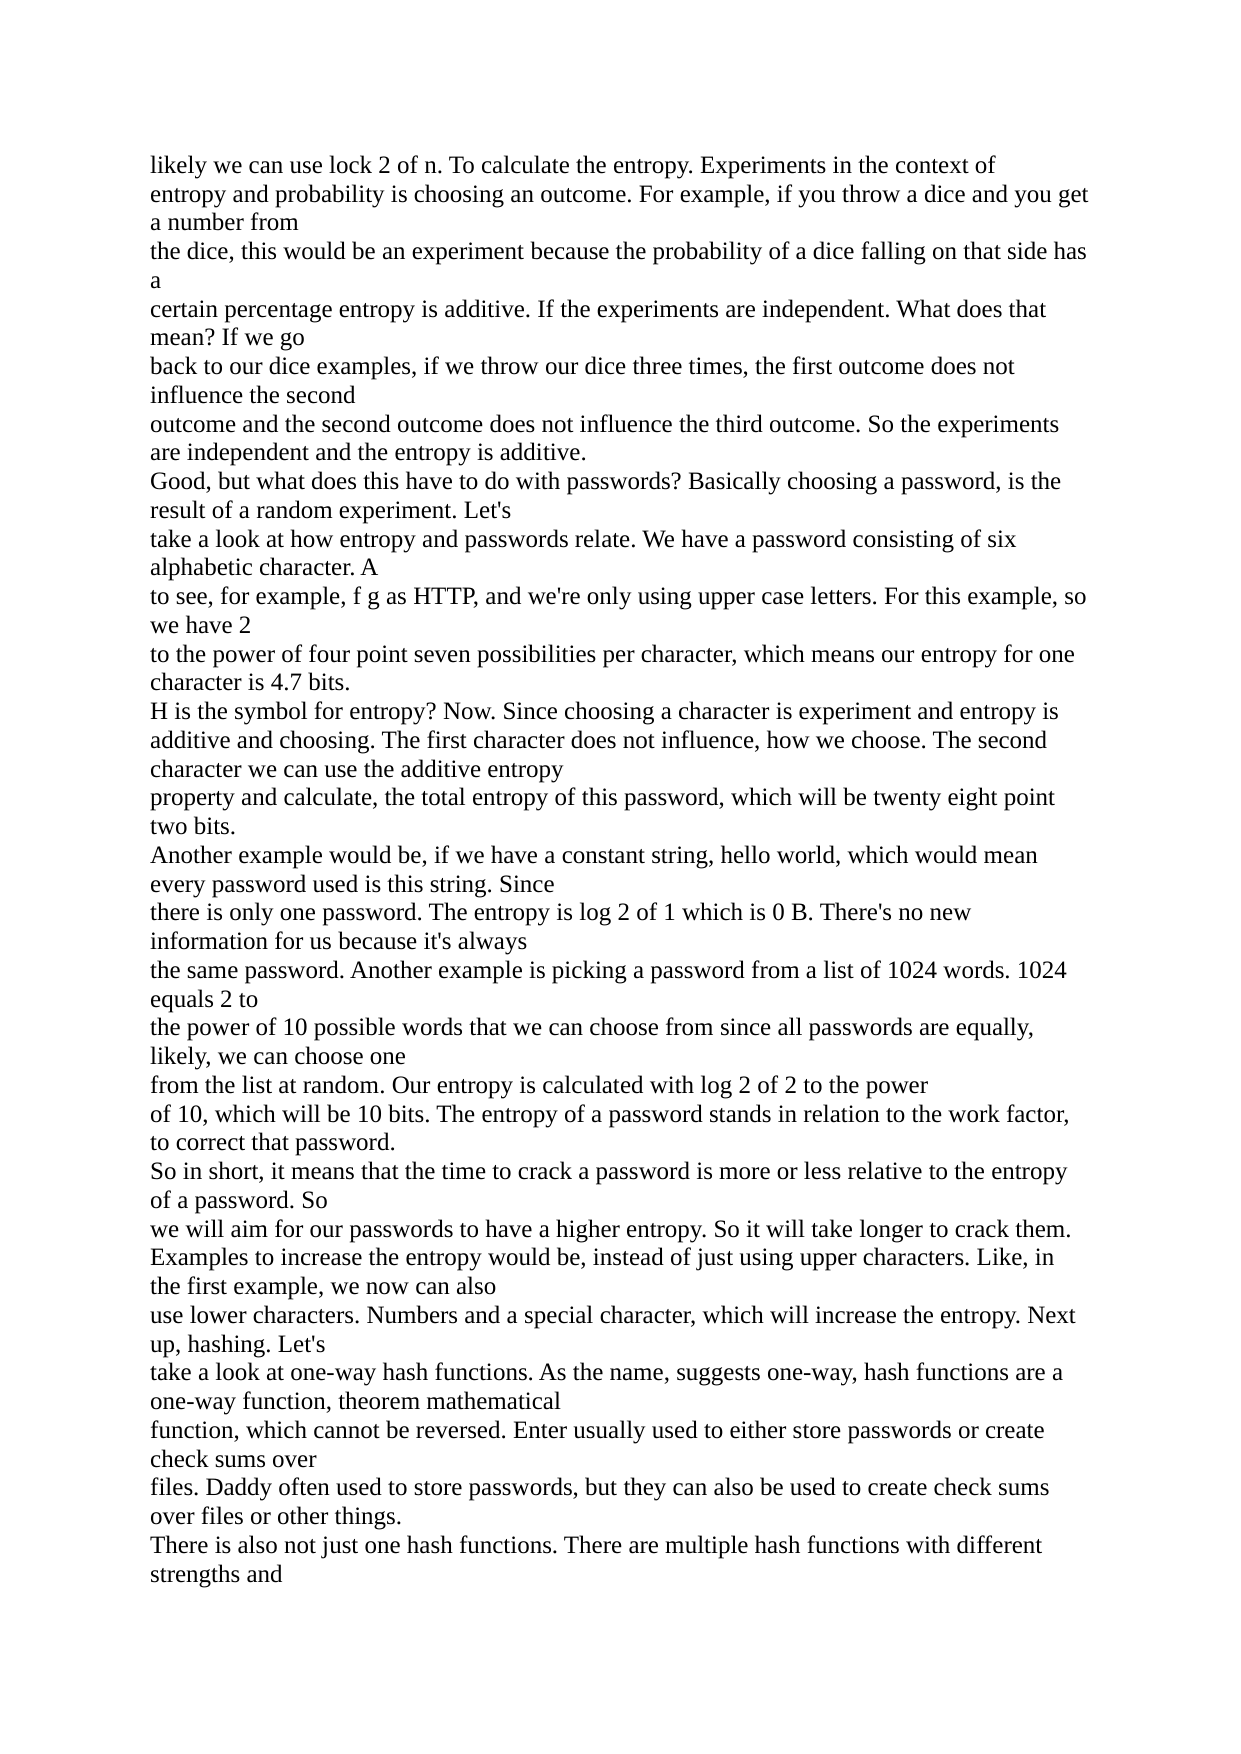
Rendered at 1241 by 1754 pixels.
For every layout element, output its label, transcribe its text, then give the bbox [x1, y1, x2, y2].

text entropy and probability is choosing an outcome. For example, if you throw a dice and you get a number from [150, 179, 1090, 236]
text outcome and the second outcome does not influence the third outcome. So the experiments are independent and the entropy is additive. [150, 409, 1090, 466]
text likely we can use lock 2 of n. To calculate the entropy. Experiments in the context of [150, 150, 1090, 179]
text of 10, which will be 10 bits. The entropy of a password stands in relation to the work factor, to correct that password. [150, 1099, 1090, 1156]
text So in short, it means that the time to crack a password is more or less relative to the entropy of a password. So [150, 1156, 1090, 1214]
text to the power of four point seven possibilities per character, which means our entropy for one character is 4.7 bits. [150, 639, 1090, 696]
text H is the symbol for entropy? Now. Since choosing a character is experiment and entropy is [150, 696, 1090, 725]
text function, which cannot be reversed. Enter usually used to either store passwords or create check sums over [150, 1415, 1090, 1472]
text the same password. Another example is picking a password from a list of 1024 words. 1024 equals 2 to [150, 955, 1090, 1012]
text additive and choosing. The first character does not influence, how we choose. The second character we can use the additive entropy [150, 725, 1090, 782]
text we will aim for our passwords to have a higher entropy. So it will take longer to crack them. [150, 1214, 1090, 1242]
text certain percentage entropy is additive. If the experiments are independent. What does that mean? If we go [150, 294, 1090, 351]
text use lower characters. Numbers and a special character, which will increase the entropy. Next up, hashing. Let's [150, 1300, 1090, 1357]
text There is also not just one hash functions. There are multiple hash functions with different strengths and [150, 1530, 1090, 1587]
text the dice, this would be an experiment because the probability of a dice falling on that side has a [150, 236, 1090, 294]
text files. Daddy often used to store passwords, but they can also be used to create check sums over files or other things. [150, 1472, 1090, 1530]
text from the list at random. Our entropy is calculated with log 2 of 2 to the power [150, 1070, 1090, 1099]
text there is only one password. The entropy is log 2 of 1 which is 0 B. There's no new information for us because it's always [150, 897, 1090, 955]
text property and calculate, the total entropy of this password, which will be twenty eight point two bits. [150, 782, 1090, 840]
text the power of 10 possible words that we can choose from since all passwords are equally, likely, we can choose one [150, 1012, 1090, 1070]
text back to our dice examples, if we throw our dice three times, the first outcome does not influence the second [150, 351, 1090, 409]
text Good, but what does this have to do with passwords? Basically choosing a password, is the result of a random experiment. Let's [150, 466, 1090, 524]
text Another example would be, if we have a constant string, hello world, which would mean every password used is this string. Since [150, 840, 1090, 897]
text Examples to increase the entropy would be, instead of just using upper characters. Like, in the first example, we now can also [150, 1242, 1090, 1300]
text take a look at how entropy and passwords relate. We have a password consisting of six alphabetic character. A [150, 524, 1090, 581]
text take a look at one-way hash functions. As the name, suggests one-way, hash functions are a one-way function, theorem mathematical [150, 1357, 1090, 1415]
text to see, for example, f g as HTTP, and we're only using upper case letters. For this example, so we have 2 [150, 581, 1090, 639]
